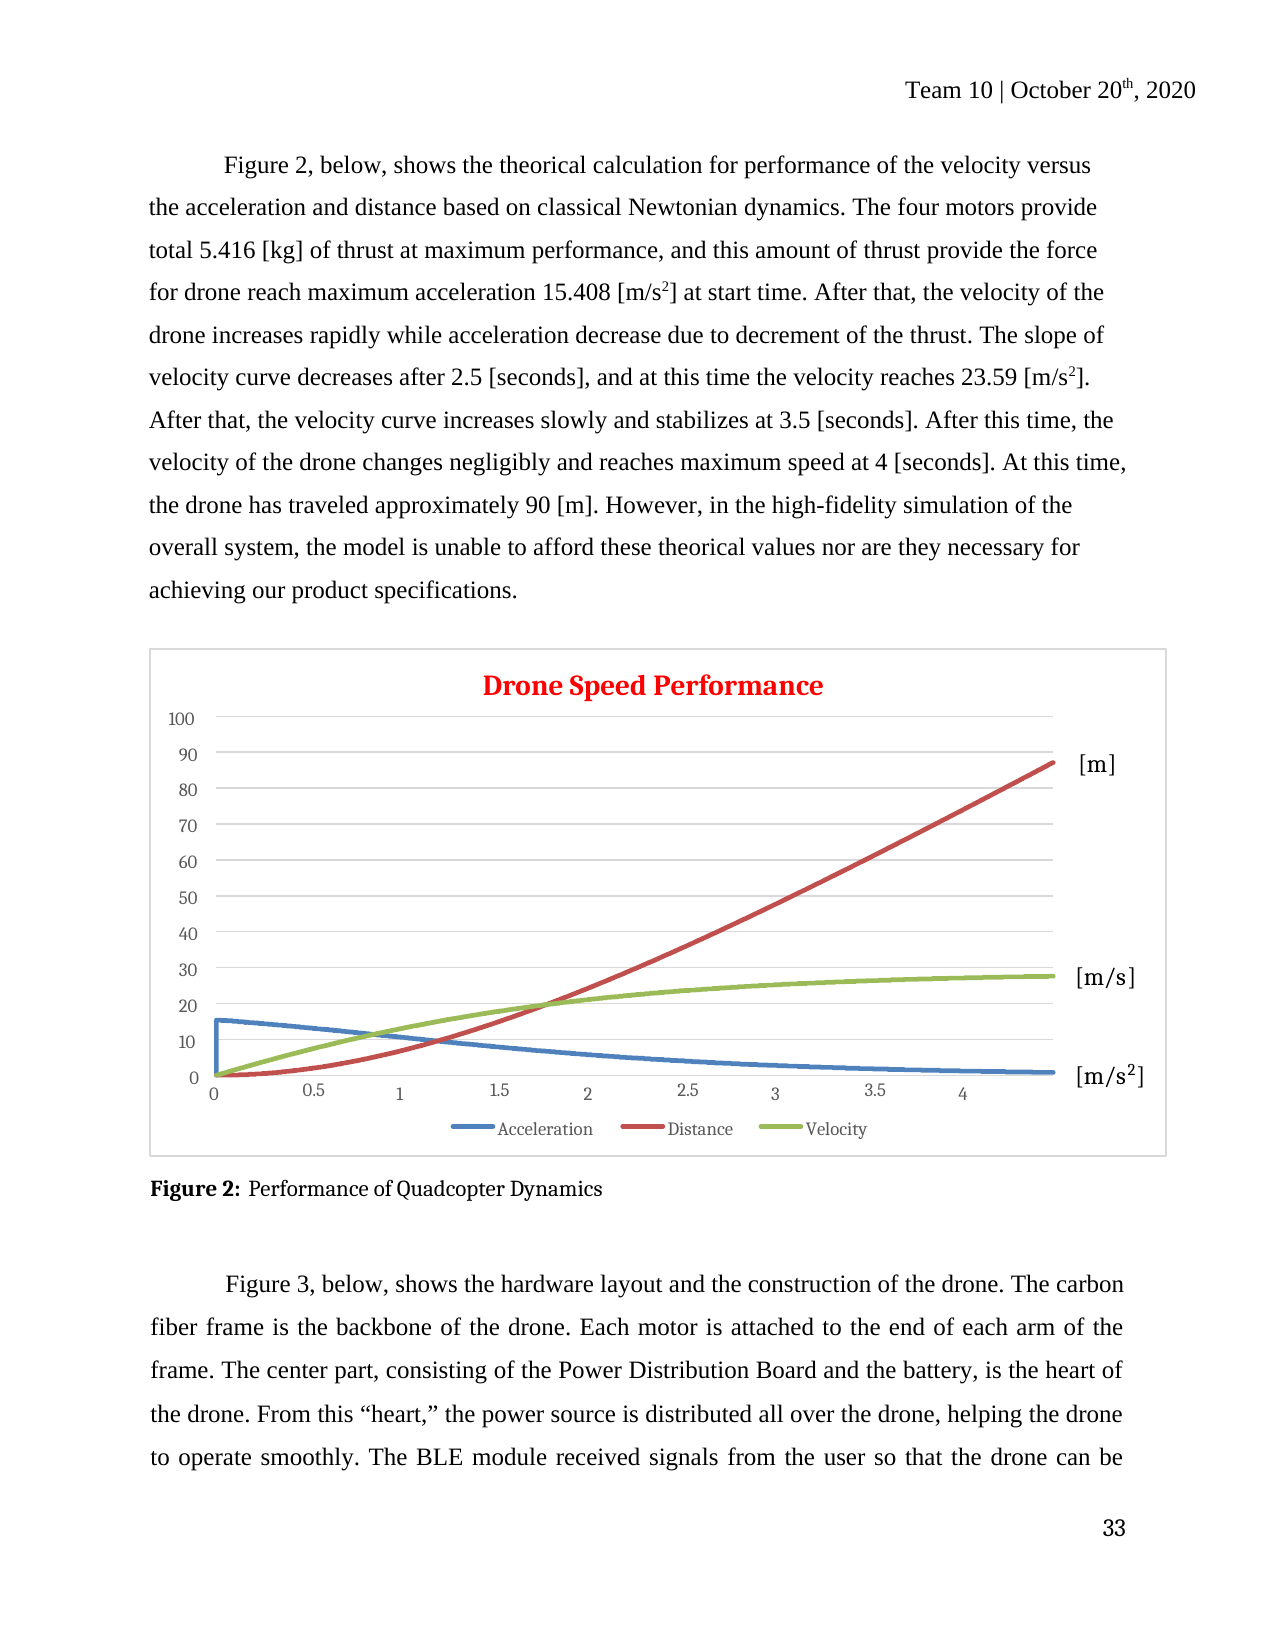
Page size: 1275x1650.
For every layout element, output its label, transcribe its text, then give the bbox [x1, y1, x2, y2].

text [150, 1269, 1124, 1471]
text Figure 2, below, shows the theorical calculation for performance of the velocity versus the acceleration and distance based on classical Newtonian dynamics. The four motors provide total 5.416 [kg] of thrust at maximum performance, and this amount of thrust provide the force for drone reach maximum acceleration 15.408 [m/s2] at start time. After that, the velocity of the drone increases rapidly while acceleration decrease due to decrement of the thrust. The slope of velocity curve decreases after 2.5 [seconds], and at this time the velocity reaches 23.59 [m/s2]. After that, the velocity curve increases slowly and stabilizes at 3.5 [seconds]. After this time, the velocity of the drone changes negligibly and reaches maximum speed at 4 [seconds]. At this time, the drone has traveled approximately 90 [m]. However, in the high-fidelity simulation of the overall system, the model is unable to afford these theorical values nor are they necessary for achieving our product specifications. [148, 150, 1128, 604]
